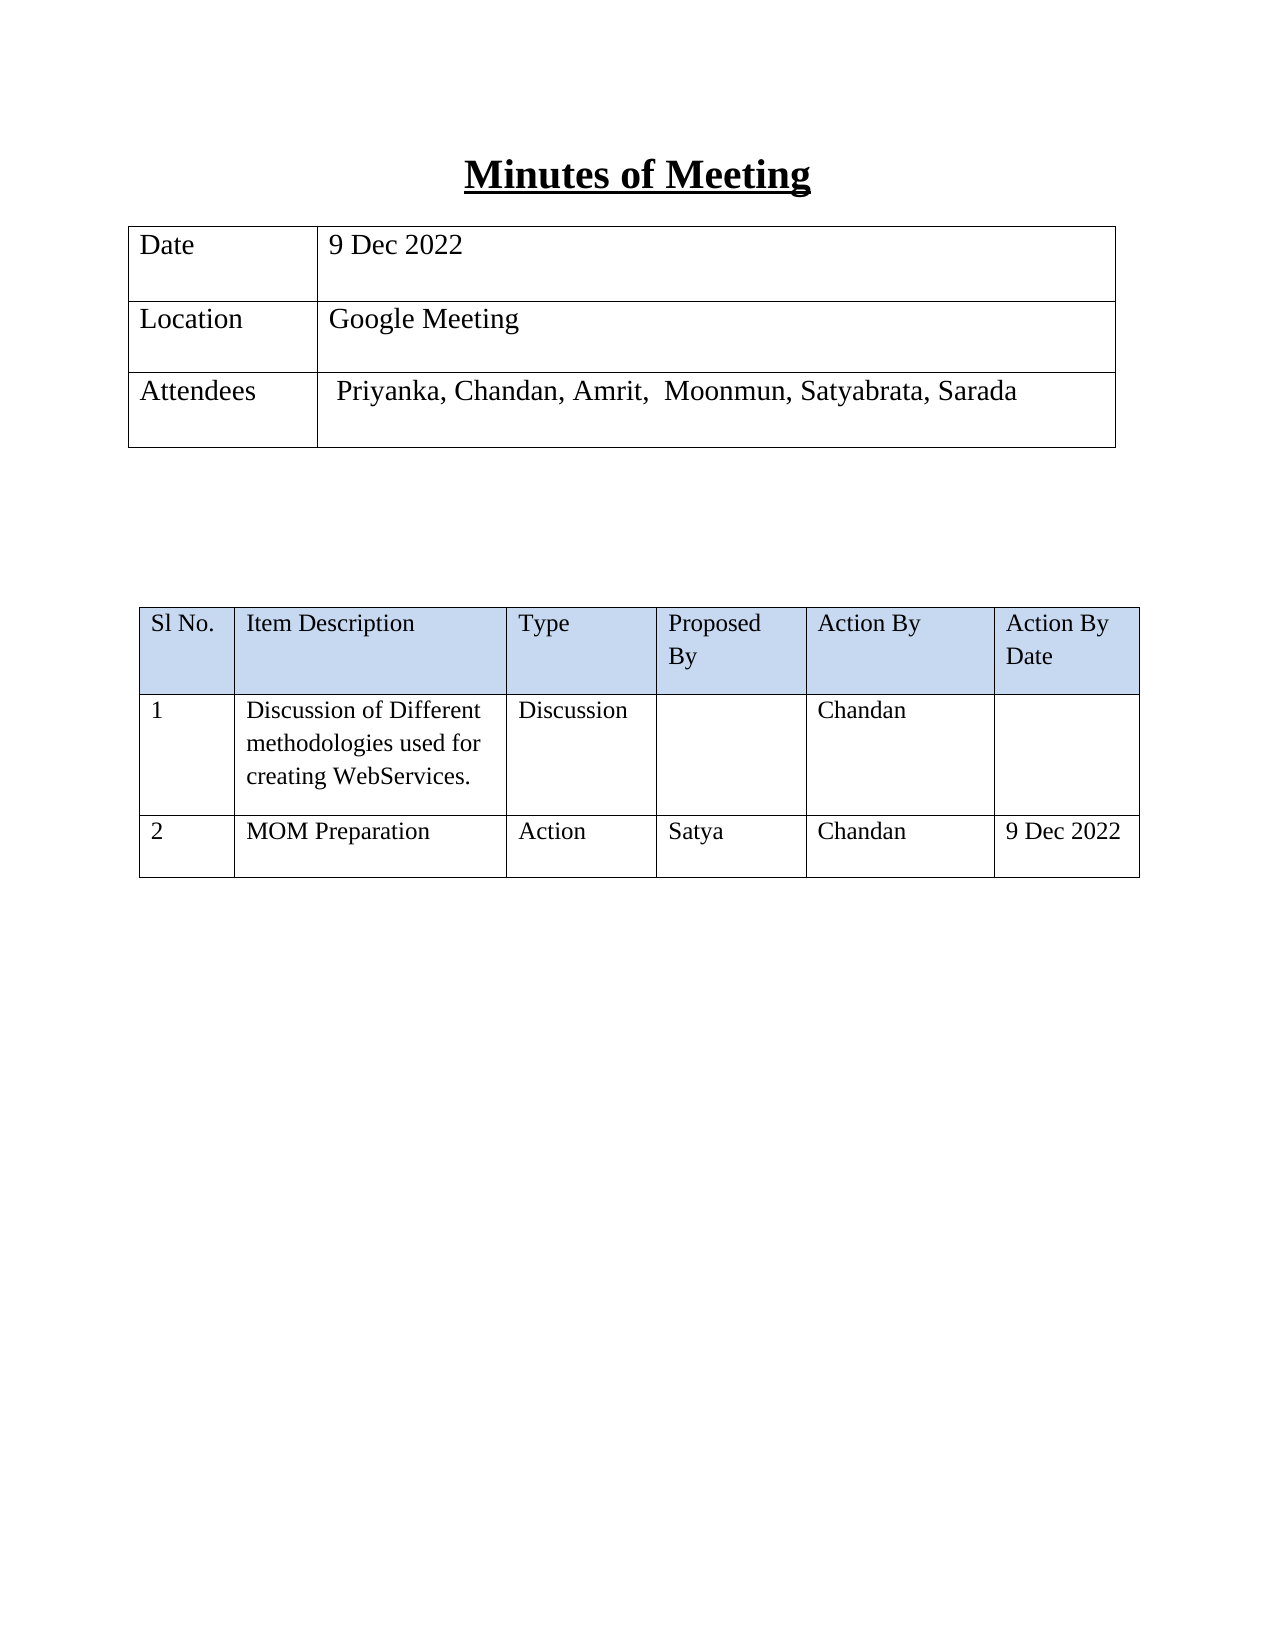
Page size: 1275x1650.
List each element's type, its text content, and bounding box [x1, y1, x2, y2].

table_cell 1 [140, 695, 234, 815]
table_header Sl No. [140, 608, 234, 694]
table_cell Google Meeting [318, 302, 1115, 372]
table_cell [657, 695, 806, 815]
table_header Action By Date [995, 608, 1139, 694]
table_header 9 Dec 2022 [318, 227, 1115, 301]
table_cell Discussion [507, 695, 656, 815]
table_cell 2 [140, 816, 234, 877]
table_cell [995, 695, 1139, 815]
table_cell Priyanka, Chandan, Amrit, Moonmun, Satyabrata, Sarada [318, 373, 1115, 447]
table_cell Chandan [807, 816, 994, 877]
table_cell MOM Preparation [235, 816, 506, 877]
table_cell Attendees [129, 373, 317, 447]
table_header Proposed By [657, 608, 806, 694]
text Minutes of Meeting [150, 150, 1125, 198]
table_cell Action [507, 816, 656, 877]
table_cell Satya [657, 816, 806, 877]
table_header Action By [807, 608, 994, 694]
table_header Date [129, 227, 317, 301]
table_header Item Description [235, 608, 506, 694]
table_cell 9 Dec 2022 [995, 816, 1139, 877]
table_cell Discussion of Different methodologies used for creating WebServices. [235, 695, 506, 815]
table_cell Chandan [807, 695, 994, 815]
table_cell Location [129, 302, 317, 372]
table_header Type [507, 608, 656, 694]
